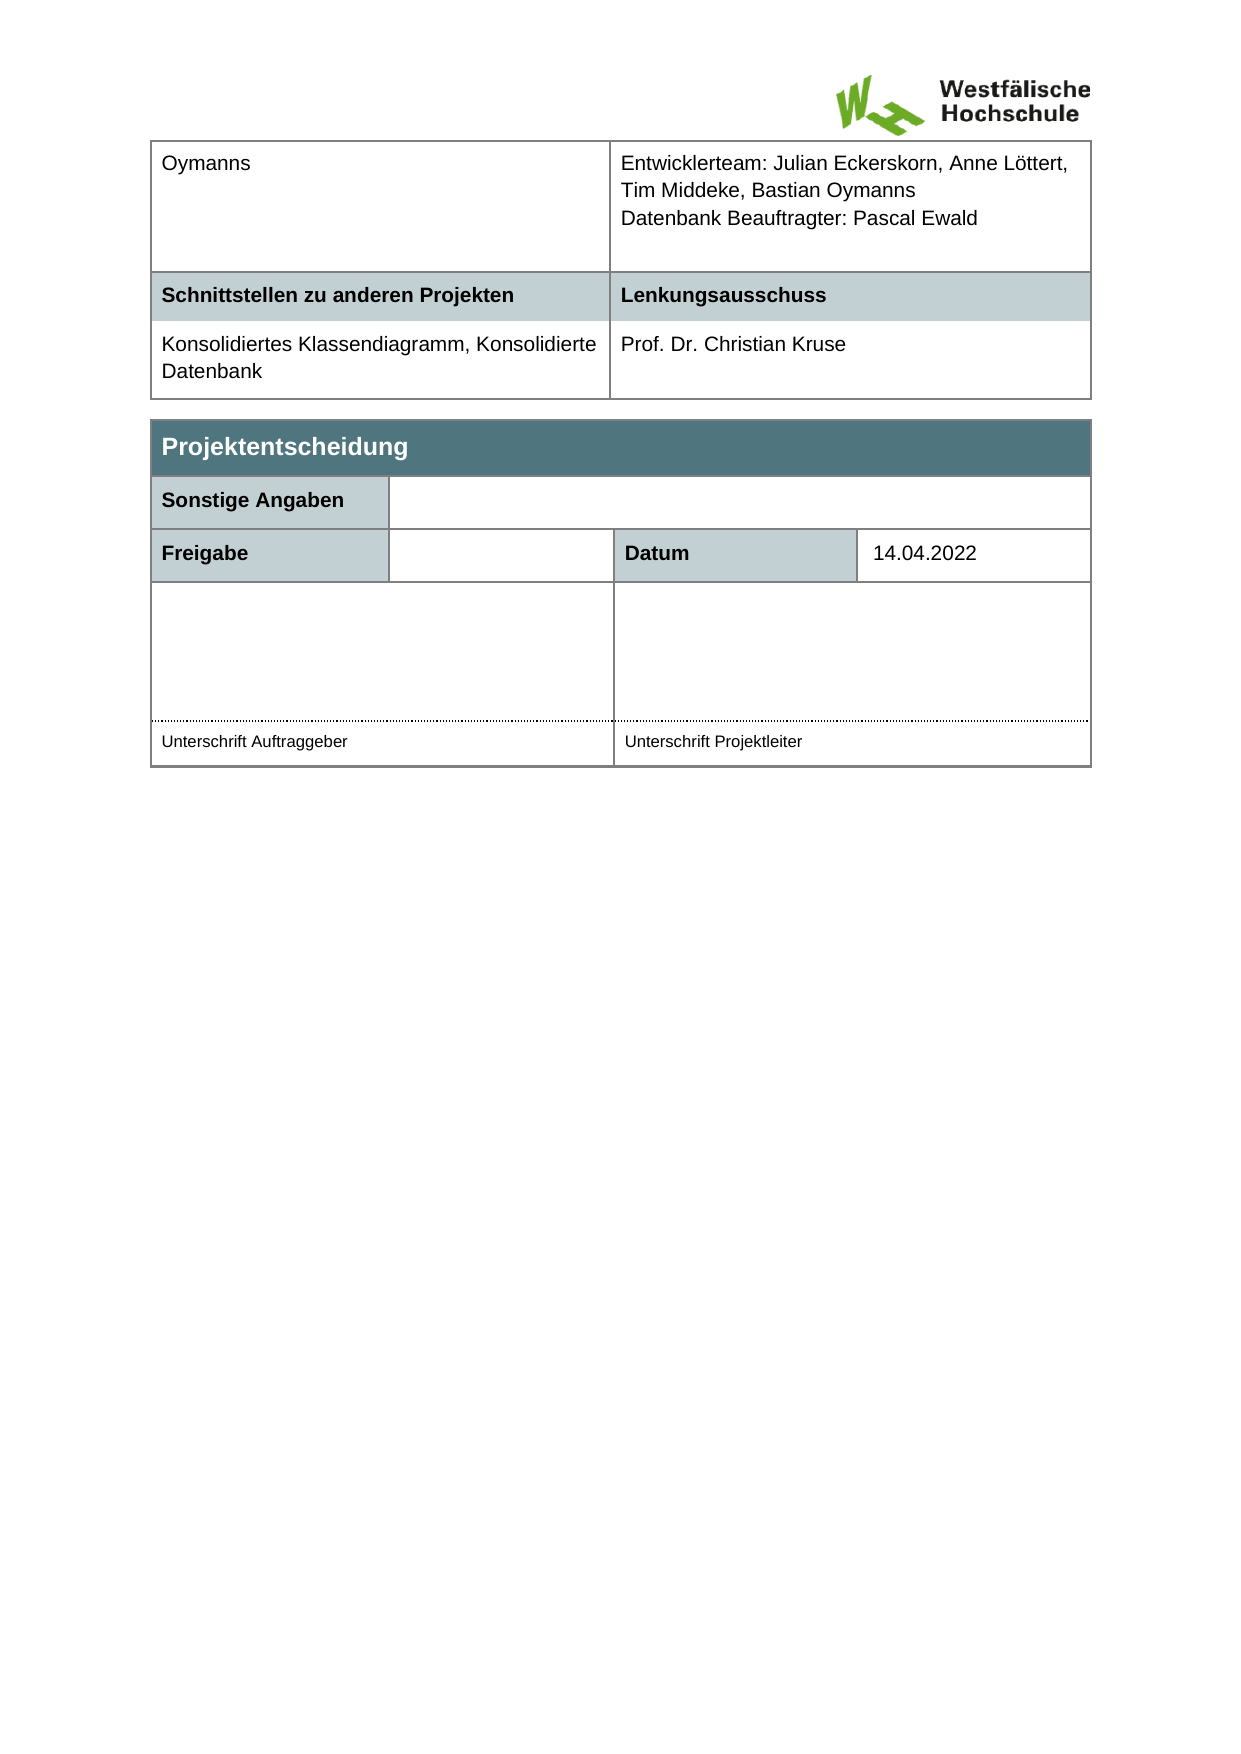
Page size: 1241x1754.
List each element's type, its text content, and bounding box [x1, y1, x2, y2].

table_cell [152, 142, 609, 271]
table_cell [152, 583, 613, 719]
table_cell Unterschrift Projektleiter [615, 720, 1090, 765]
table_cell Datum [615, 530, 856, 581]
table_cell Freigabe [152, 530, 388, 581]
table_cell [615, 583, 1090, 719]
table_cell [390, 530, 613, 581]
picture [836, 75, 1091, 136]
table_cell Sonstige Angaben [152, 477, 388, 528]
table_cell Lenkungsausschuss [611, 273, 1090, 321]
table_cell [390, 477, 1090, 528]
table_cell Schnittstellen zu anderen Projekten [152, 273, 609, 321]
table_cell 14.04.2022 [858, 530, 1090, 581]
table_header Projektentscheidung [152, 421, 1090, 475]
table_cell Konsolidiertes Klassendiagramm, Konsolidierte Datenbank [152, 321, 609, 398]
table_cell Unterschrift Auftraggeber [152, 720, 613, 765]
table_cell Prof. Dr. Christian Kruse [611, 321, 1090, 398]
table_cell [611, 142, 1090, 271]
